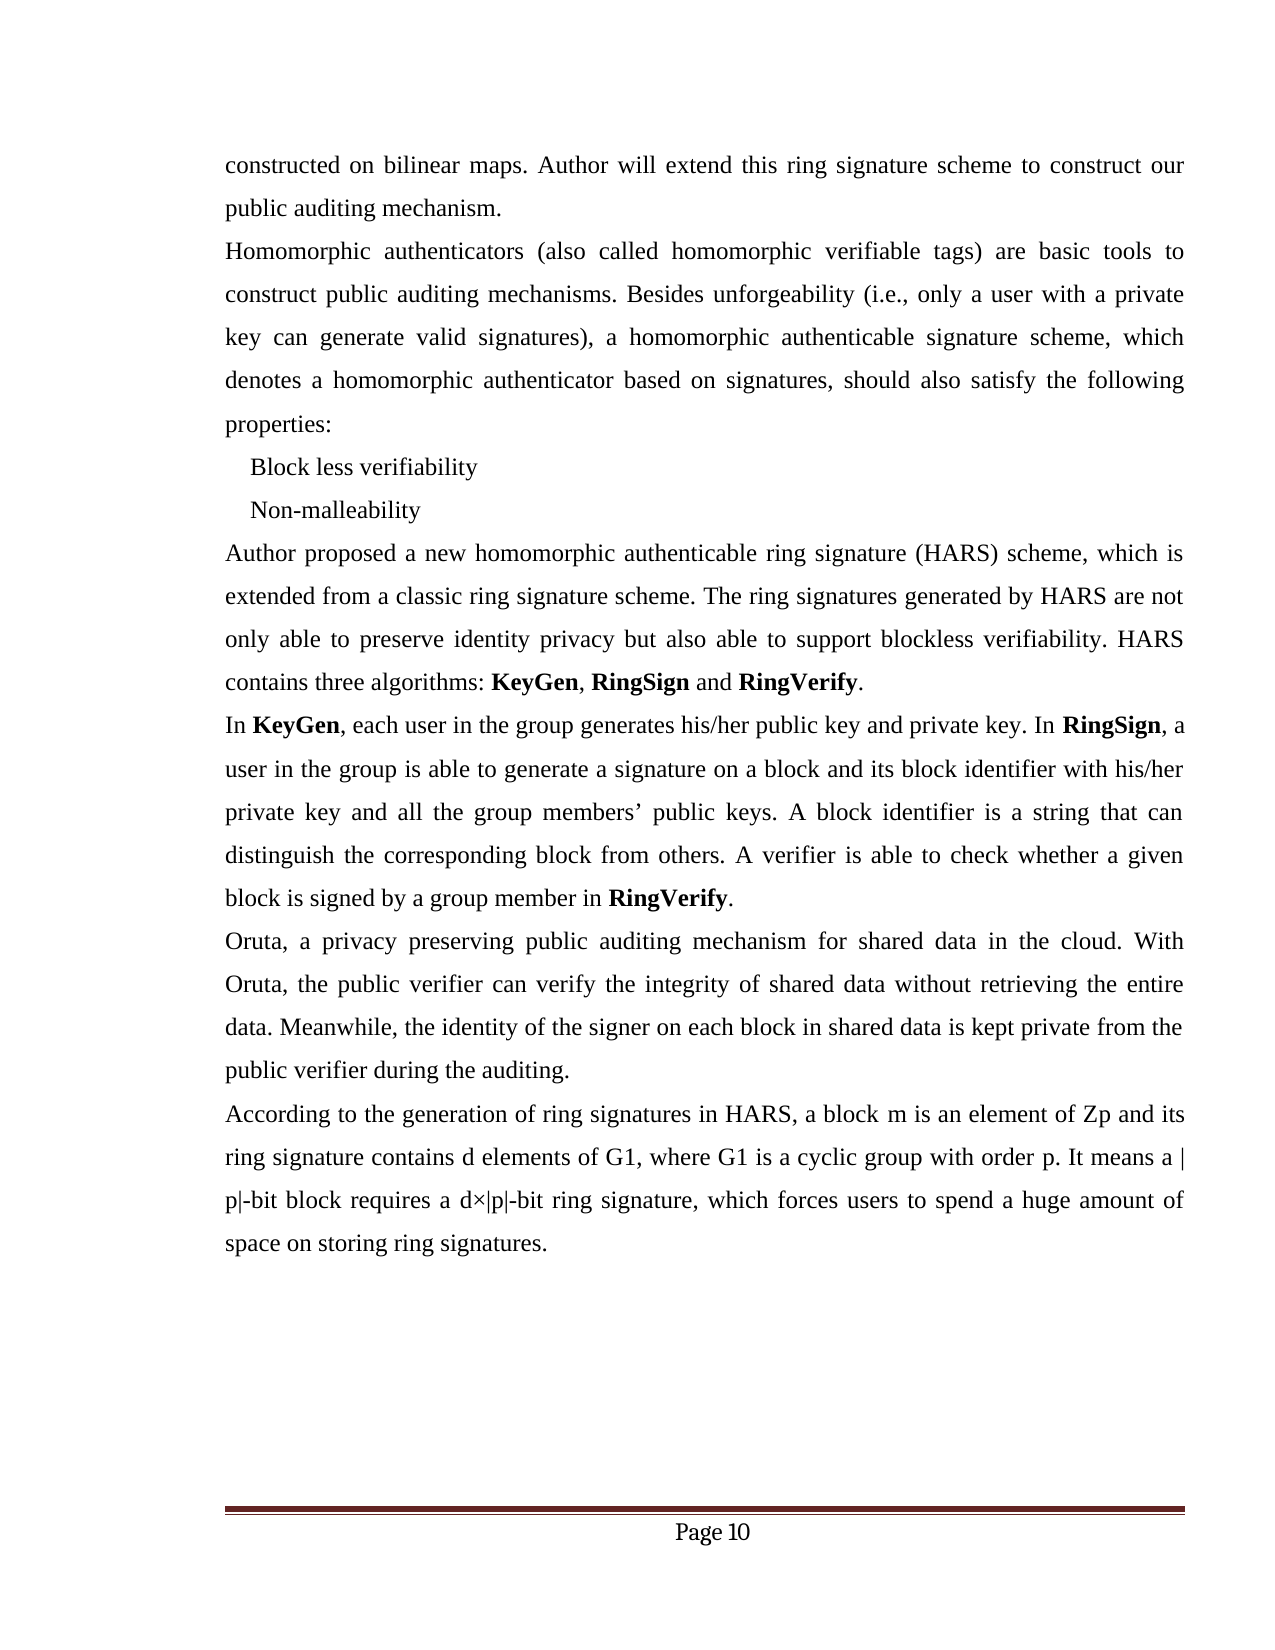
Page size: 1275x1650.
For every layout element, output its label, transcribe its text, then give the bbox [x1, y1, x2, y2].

text Oruta, a privacy preserving public auditing mechanism for shared data in the cloud. With Oruta, the public verifier can verify the integrity of shared data without retrieving the entire data. Meanwhile, the identity of the signer on each block in shared data is kept private from the public verifier during the auditing. [225, 926, 1185, 1084]
text According to the generation of ring signatures in HARS, a block m is an element of Zp and its ring signature contains d elements of G1, where G1 is a cyclic group with order p. It means a |p|-bit block requires a d×|p|-bit ring signature, which forces users to spend a huge amount of space on storing ring signatures. [225, 1099, 1185, 1257]
text Homomorphic authenticators (also called homomorphic verifiable tags) are basic tools to construct public auditing mechanisms. Besides unforgeability (i.e., only a user with a private key can generate valid signatures), a homomorphic authenticable signature scheme, which denotes a homomorphic authenticator based on signatures, should also satisfy the following properties: [225, 236, 1185, 437]
text In KeyGen, each user in the group generates his/her public key and private key. In RingSign, a user in the group is able to generate a signature on a block and its block identifier with his/her private key and all the group members’ public keys. A block identifier is a string that can distinguish the corresponding block from others. A verifier is able to check whether a given block is signed by a group member in RingVerify. [225, 711, 1185, 912]
text Author proposed a new homomorphic authenticable ring signature (HARS) scheme, which is extended from a classic ring signature scheme. The ring signatures generated by HARS are not only able to preserve identity privacy but also able to support blockless verifiability. HARS contains three algorithms: KeyGen, RingSign and RingVerify. [225, 538, 1185, 696]
text Non-malleability [225, 495, 1185, 524]
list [225, 150, 1185, 222]
text Block less verifiability [225, 452, 1185, 481]
